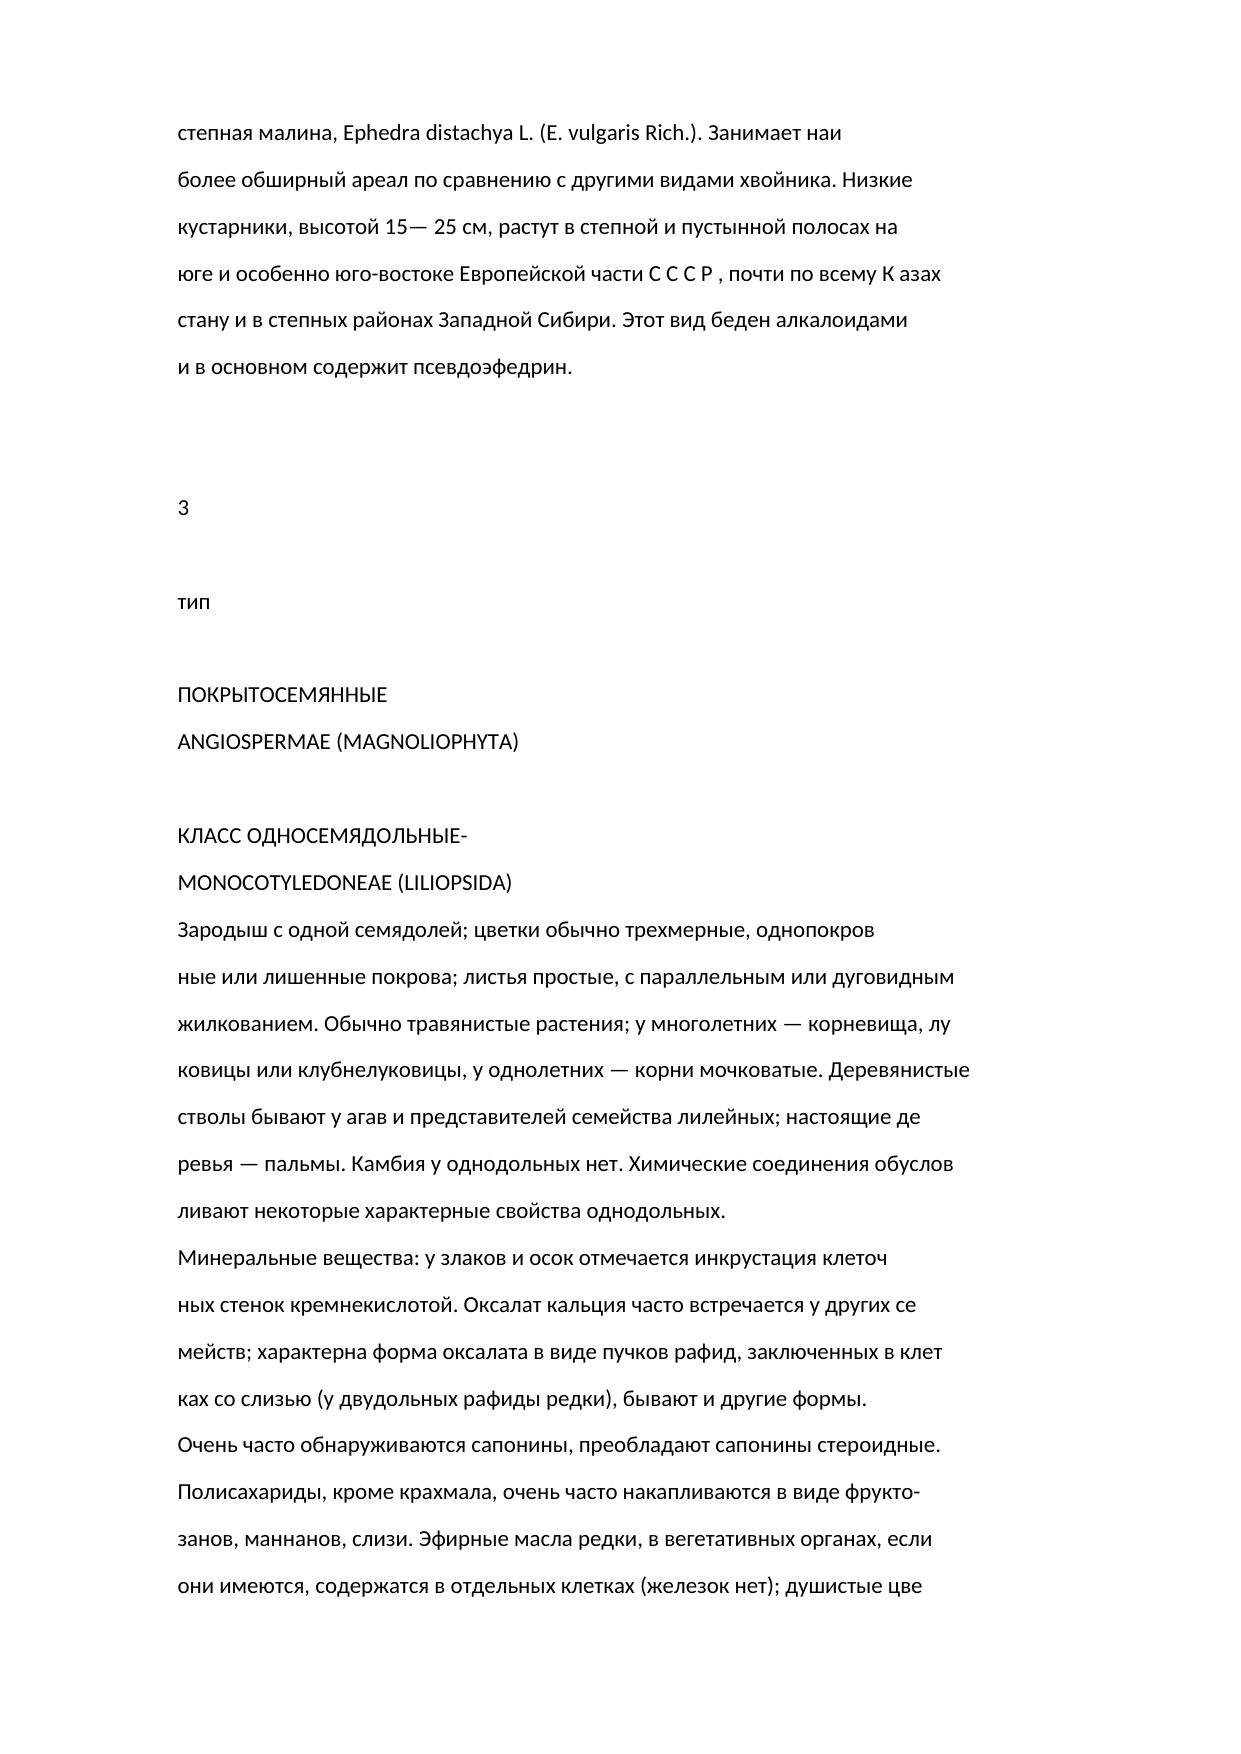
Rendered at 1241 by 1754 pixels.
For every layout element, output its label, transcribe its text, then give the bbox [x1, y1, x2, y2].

text и в основном содержит псевдоэфедрин. [177, 352, 1152, 381]
text ные или лишенные покрова; листья простые, с параллельным или дуговидным [177, 962, 1152, 990]
text стволы бывают у агав и представителей семейства лилейных; настоящие де­ [177, 1102, 1152, 1131]
text кустарники, высотой 15— 25 см, растут в степной и пустынной полосах на [177, 212, 1152, 240]
text юге и особенно юго-востоке Европейской части С С С Р , почти по всему К азах­ [177, 259, 1152, 287]
text степная малина, Ephedra distachya L. (Е. vulgaris Rich.). Занимает наи­ [177, 118, 1152, 146]
text стану и в степных районах Западной Сибири. Этот вид беден алкалоидами [177, 306, 1152, 334]
text они имеются, содержатся в отдельных клетках (железок нет); душистые цве­ [177, 1571, 1152, 1599]
text Очень часто обнаруживаются сапонины, преобладают сапонины стероидные. [177, 1431, 1152, 1459]
text мейств; характерна форма оксалата в виде пучков рафид, заключенных в клет­ [177, 1337, 1152, 1365]
text ПОКРЫТОСЕМЯННЫЕ [177, 681, 1152, 709]
text ревья — пальмы. Камбия у однодольных нет. Химические соединения обуслов­ [177, 1149, 1152, 1177]
text MONOCOTYLEDONEAE (LILIOPSIDA) [177, 868, 1152, 896]
text тип [177, 587, 1152, 615]
text жилкованием. Обычно травянистые растения; у многолетних — корневища, лу­ [177, 1009, 1152, 1037]
text занов, маннанов, слизи. Эфирные масла редки, в вегетативных органах, если [177, 1524, 1152, 1552]
text ковицы или клубнелуковицы, у однолетних — корни мочковатые. Деревянистые [177, 1056, 1152, 1084]
text ливают некоторые характерные свойства однодольных. [177, 1196, 1152, 1224]
text Полисахариды, кроме крахмала, очень часто накапливаются в виде фрукто- [177, 1477, 1152, 1506]
text более обширный ареал по сравнению с другими видами хвойника. Низкие [177, 165, 1152, 193]
text КЛАСС ОДНОСЕМЯДОЛЬНЫЕ- [177, 821, 1152, 849]
text Зародыш с одной семядолей; цветки обычно трехмерные, однопокров­ [177, 915, 1152, 943]
text Минеральные вещества: у злаков и осок отмечается инкрустация клеточ­ [177, 1243, 1152, 1271]
text ках со слизью (у двудольных рафиды редки), бывают и другие формы. [177, 1384, 1152, 1412]
text ANGIOSPERMAE (MAGNOLIOPHYTA) [177, 727, 1152, 756]
text 3 [177, 493, 1152, 521]
text ных стенок кремнекислотой. Оксалат кальция часто встречается у других се­ [177, 1290, 1152, 1318]
